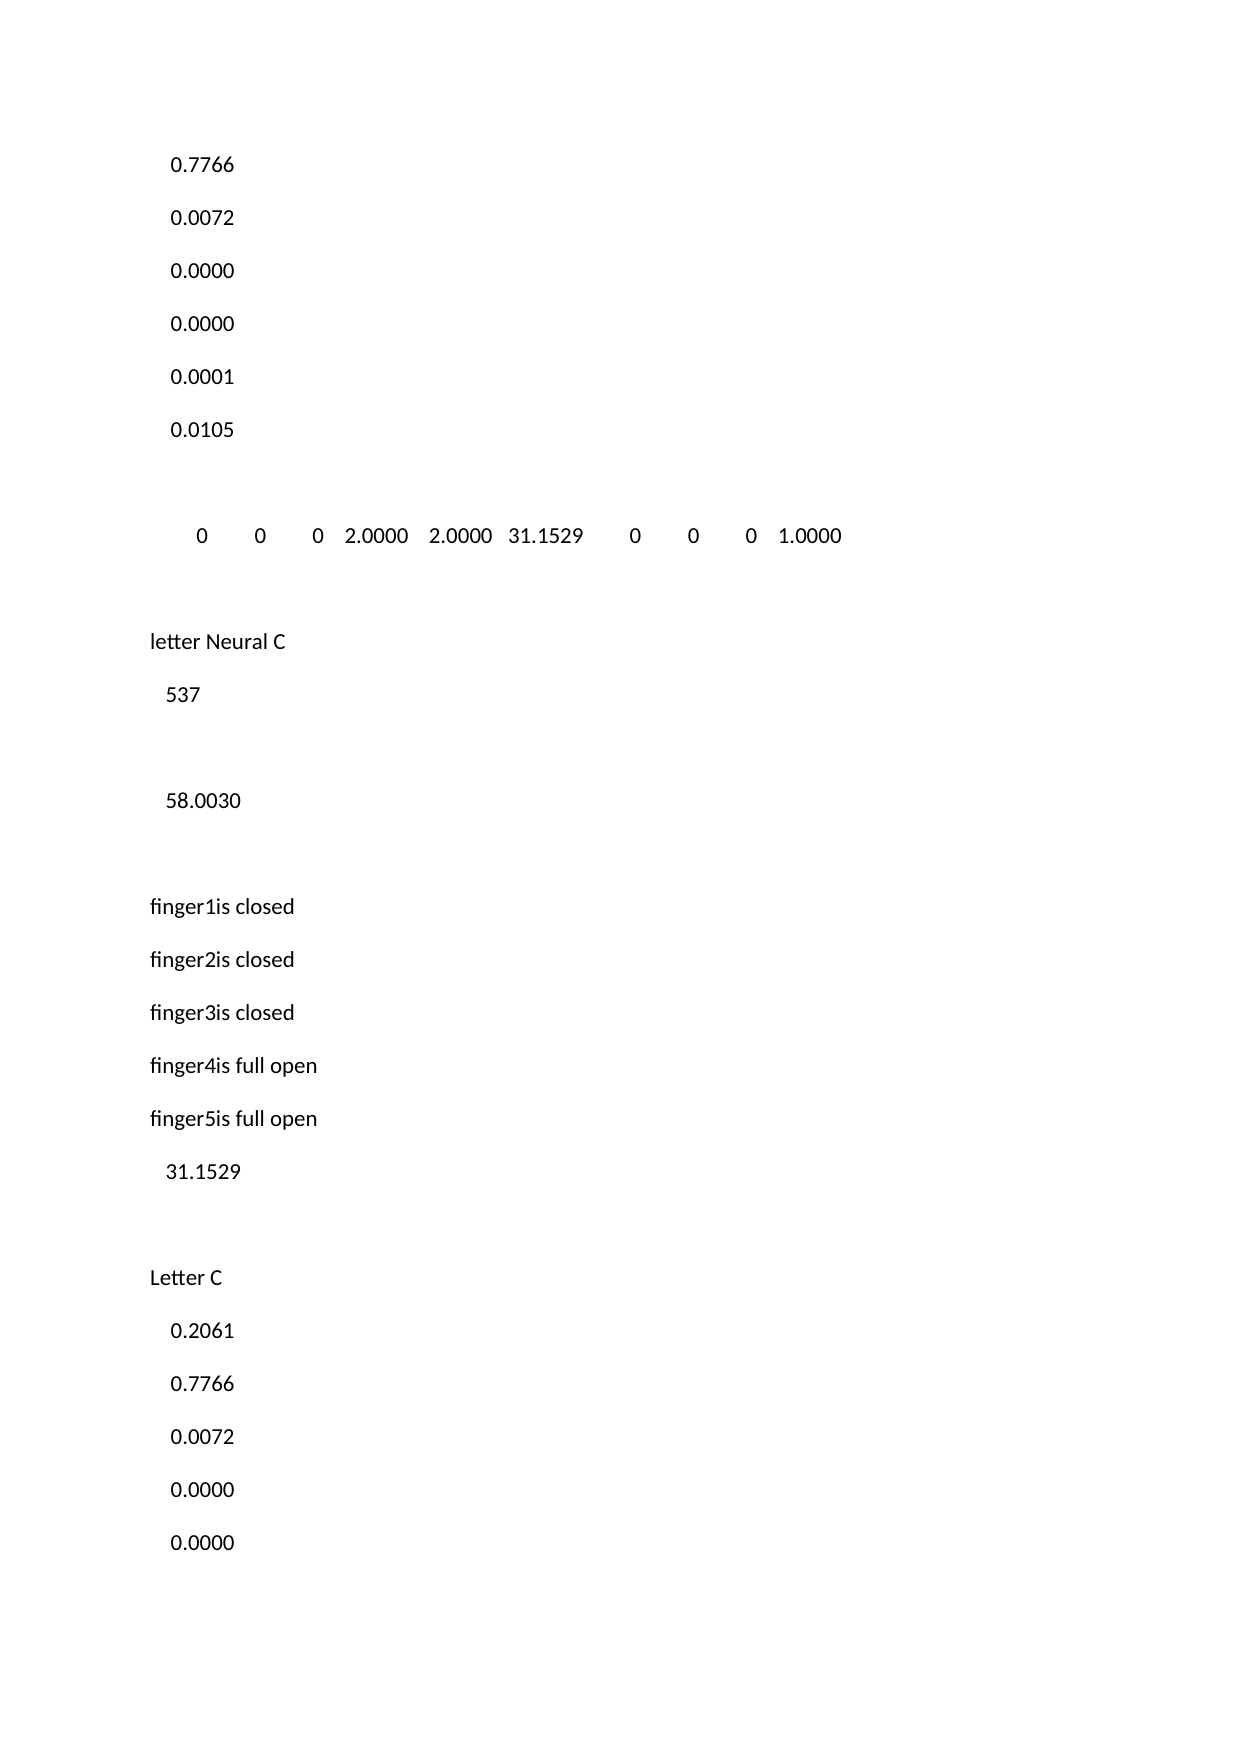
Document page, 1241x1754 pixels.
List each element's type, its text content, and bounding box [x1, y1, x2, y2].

text 0.0001 [150, 362, 1090, 390]
text Letter C [150, 1263, 1090, 1291]
text 0.7766 [150, 150, 1090, 178]
text 0.0000 [150, 309, 1090, 337]
text 0.2061 [150, 1316, 1090, 1344]
text 0.0000 [150, 1528, 1090, 1557]
text 0.0000 [150, 256, 1090, 284]
text 0.0000 [150, 1476, 1090, 1503]
text 0.7766 [150, 1369, 1090, 1397]
text letter Neural C [150, 627, 1090, 655]
text 0.0105 [150, 415, 1090, 443]
text 0.0072 [150, 203, 1090, 231]
text finger1is closed [150, 892, 1090, 920]
text 58.0030 [150, 786, 1090, 814]
text 0 0 0 2.0000 2.0000 31.1529 0 0 0 1.0000 [150, 521, 1090, 549]
text 537 [150, 680, 1090, 708]
text finger4is full open [150, 1051, 1090, 1079]
text finger2is closed [150, 945, 1090, 973]
text finger3is closed [150, 998, 1090, 1026]
text finger5is full open [150, 1104, 1090, 1132]
text 0.0072 [150, 1422, 1090, 1451]
text 31.1529 [150, 1157, 1090, 1185]
